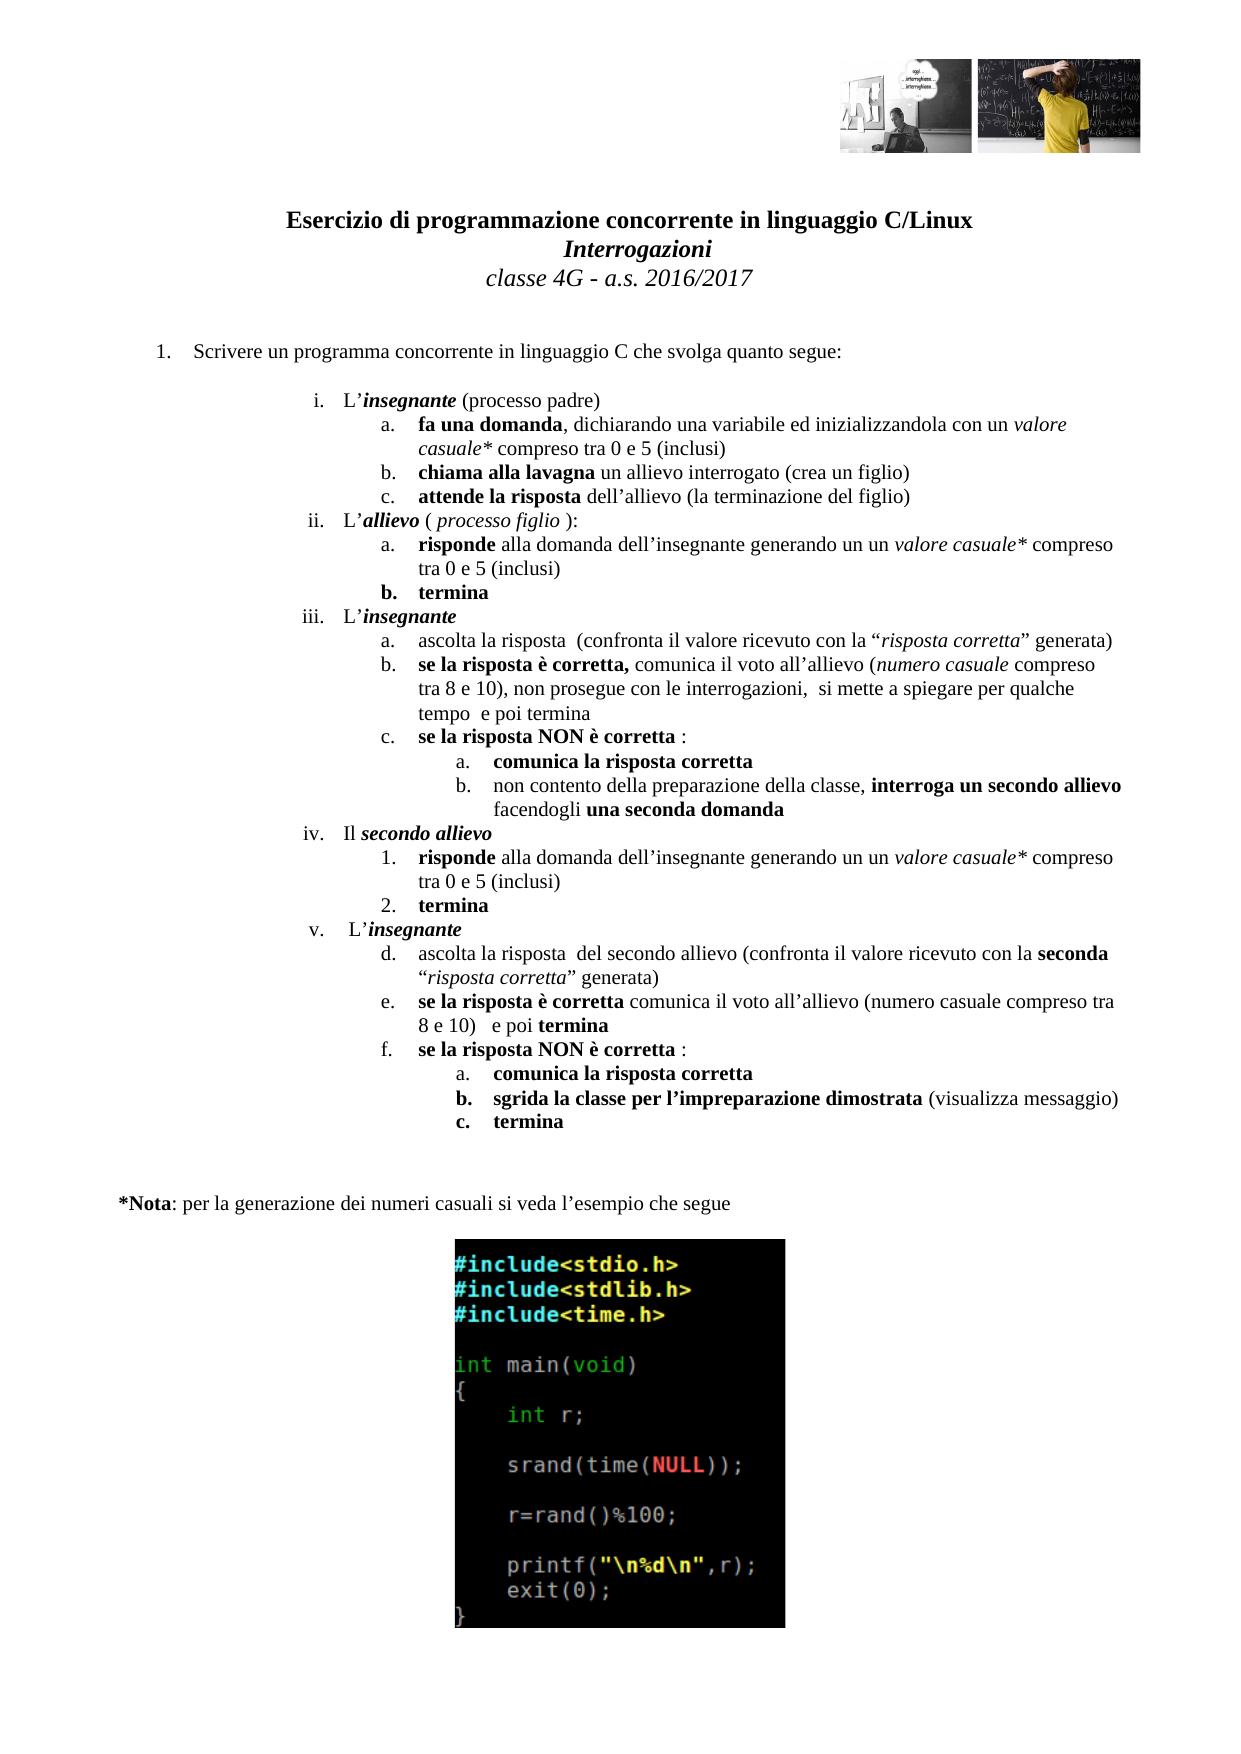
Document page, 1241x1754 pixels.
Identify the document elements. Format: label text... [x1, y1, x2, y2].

list L’insegnante [324, 604, 1122, 628]
picture [977, 59, 1141, 153]
list Il secondo allievo [324, 821, 1122, 845]
list fa una domanda, dichiarando una variabile ed inizializzandola con un valore casuale* compreso tra 0 e 5 (inclusi) [381, 412, 1122, 460]
list se la risposta è corretta comunica il voto all’allievo (numero casuale compreso tra 8 e 10) e poi termina [381, 989, 1122, 1037]
list ascolta la risposta del secondo allievo (confronta il valore ricevuto con la seconda “risposta corretta” generata) [381, 941, 1122, 989]
list attende la risposta dell’allievo (la terminazione del figlio) [381, 484, 1122, 508]
list se la risposta è corretta, comunica il voto all’allievo (numero casuale compreso tra 8 e 10), non prosegue con le interrogazioni, si mette a spiegare per qualche tempo e poi termina [381, 652, 1122, 724]
list termina [381, 580, 1122, 604]
list se la risposta NON è corretta : [381, 1037, 1122, 1061]
list ascolta la risposta (confronta il valore ricevuto con la “risposta corretta” generata) [381, 628, 1122, 652]
list non contento della preparazione della classe, interroga un secondo allievo facendogli una seconda domanda [456, 773, 1122, 821]
list termina [456, 1109, 1122, 1133]
list sgrida la classe per l’impreparazione dimostrata (visualizza messaggio) [456, 1085, 1122, 1109]
list Scrivere un programma concorrente in linguaggio C che svolga quanto segue: [156, 339, 1122, 363]
list se la risposta NON è corretta : [381, 724, 1122, 748]
text Esercizio di programmazione concorrente in linguaggio C/Linux [118, 205, 1122, 234]
text Interrogazioni [118, 234, 1122, 263]
list L’insegnante [324, 917, 1122, 941]
list L’allievo ( processo figlio ): [324, 508, 1122, 532]
list comunica la risposta corretta [456, 748, 1122, 773]
list comunica la risposta corretta [456, 1061, 1122, 1085]
list risponde alla domanda dell’insegnante generando un un valore casuale* compreso tra 0 e 5 (inclusi) [381, 845, 1122, 893]
picture [454, 1239, 786, 1628]
list termina [381, 893, 1122, 917]
list risponde alla domanda dell’insegnante generando un un valore casuale* compreso tra 0 e 5 (inclusi) [381, 532, 1122, 580]
list chiama alla lavagna un allievo interrogato (crea un figlio) [381, 460, 1122, 484]
list L’insegnante (processo padre) [324, 388, 1122, 412]
text *Nota: per la generazione dei numeri casuali si veda l’esempio che segue [118, 1191, 1122, 1215]
picture [840, 59, 972, 153]
text classe 4G - a.s. 2016/2017 [118, 263, 1122, 291]
